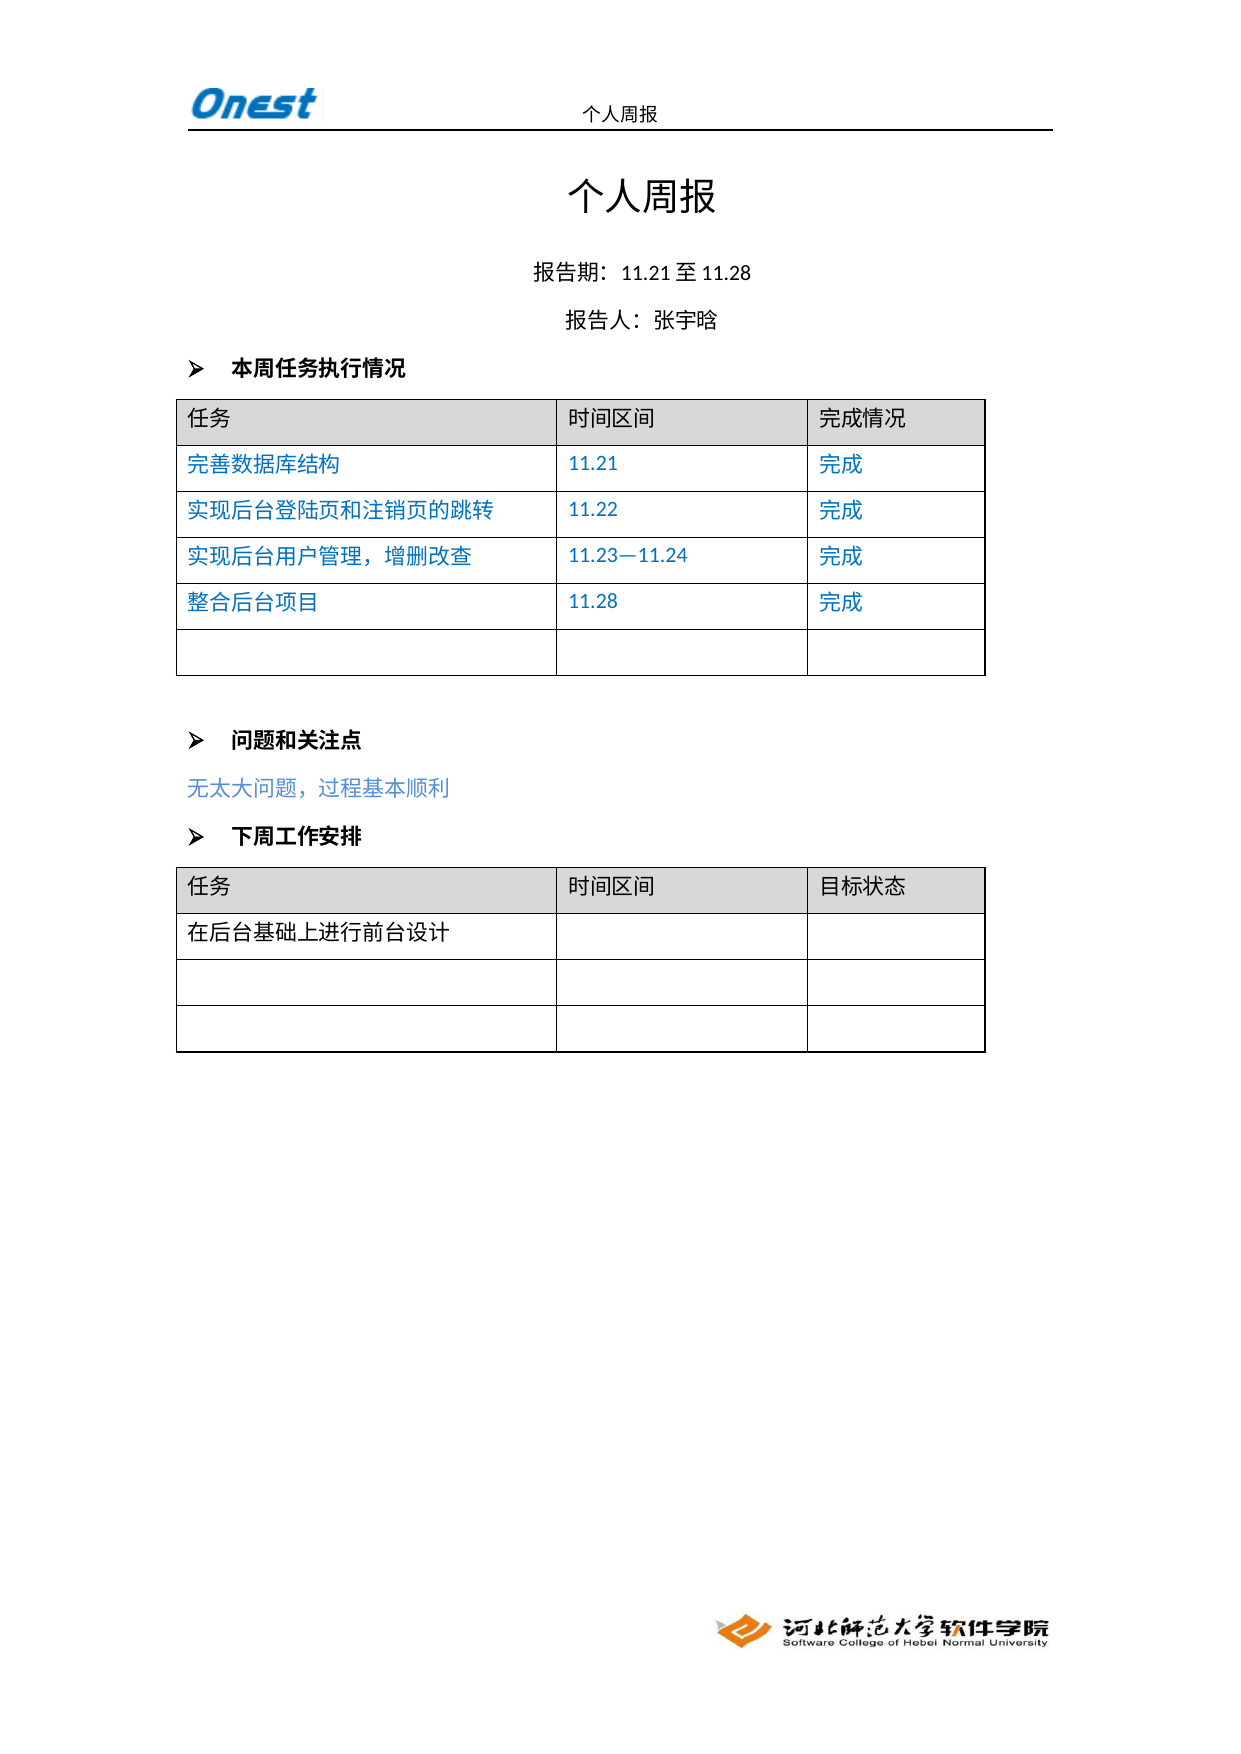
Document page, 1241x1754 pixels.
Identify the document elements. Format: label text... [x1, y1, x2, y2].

text 报告人：张宇晗 [187, 302, 1053, 335]
list 下周工作安排 [187, 819, 1053, 851]
table_cell [557, 960, 807, 1005]
table_cell 整合后台项目 [177, 584, 556, 629]
text 个人周报 [187, 162, 1053, 227]
table_cell 完善数据库结构 [177, 446, 556, 491]
table_cell [177, 630, 556, 675]
table_cell 实现后台用户管理，增删改查 [177, 538, 556, 583]
text 报告期：11.21至11.28 [187, 254, 1053, 287]
picture [710, 1611, 1053, 1651]
table_cell [557, 1006, 807, 1051]
table_cell 实现后台登陆页和注销页的跳转 [177, 492, 556, 537]
table_cell [557, 914, 807, 959]
table_header 时间区间 [557, 868, 807, 913]
table_cell 完成 [808, 538, 984, 583]
table_header 时间区间 [557, 400, 807, 445]
table_header 完成情况 [808, 400, 984, 445]
table_cell 完成 [808, 584, 984, 629]
picture [187, 88, 324, 122]
table_cell [808, 914, 984, 959]
text 无太大问题，过程基本顺利 [187, 771, 1053, 803]
list 本周任务执行情况 [187, 351, 1053, 383]
table_header 任务 [177, 400, 556, 445]
table_cell 11.28 [557, 584, 807, 629]
table_cell 11.23—11.24 [557, 538, 807, 583]
table_cell 完成 [808, 492, 984, 537]
table_cell [808, 630, 984, 675]
table_cell [557, 630, 807, 675]
table_cell 完成 [808, 446, 984, 491]
table_cell [177, 960, 556, 1005]
table_header 任务 [177, 868, 556, 913]
table_cell [808, 1006, 984, 1051]
table_cell [177, 1006, 556, 1051]
table_cell 11.22 [557, 492, 807, 537]
table_header 目标状态 [808, 868, 984, 913]
table_cell [808, 960, 984, 1005]
list 问题和关注点 [187, 722, 1053, 755]
table_cell 11.21 [557, 446, 807, 491]
table_cell 在后台基础上进行前台设计 [177, 914, 556, 959]
